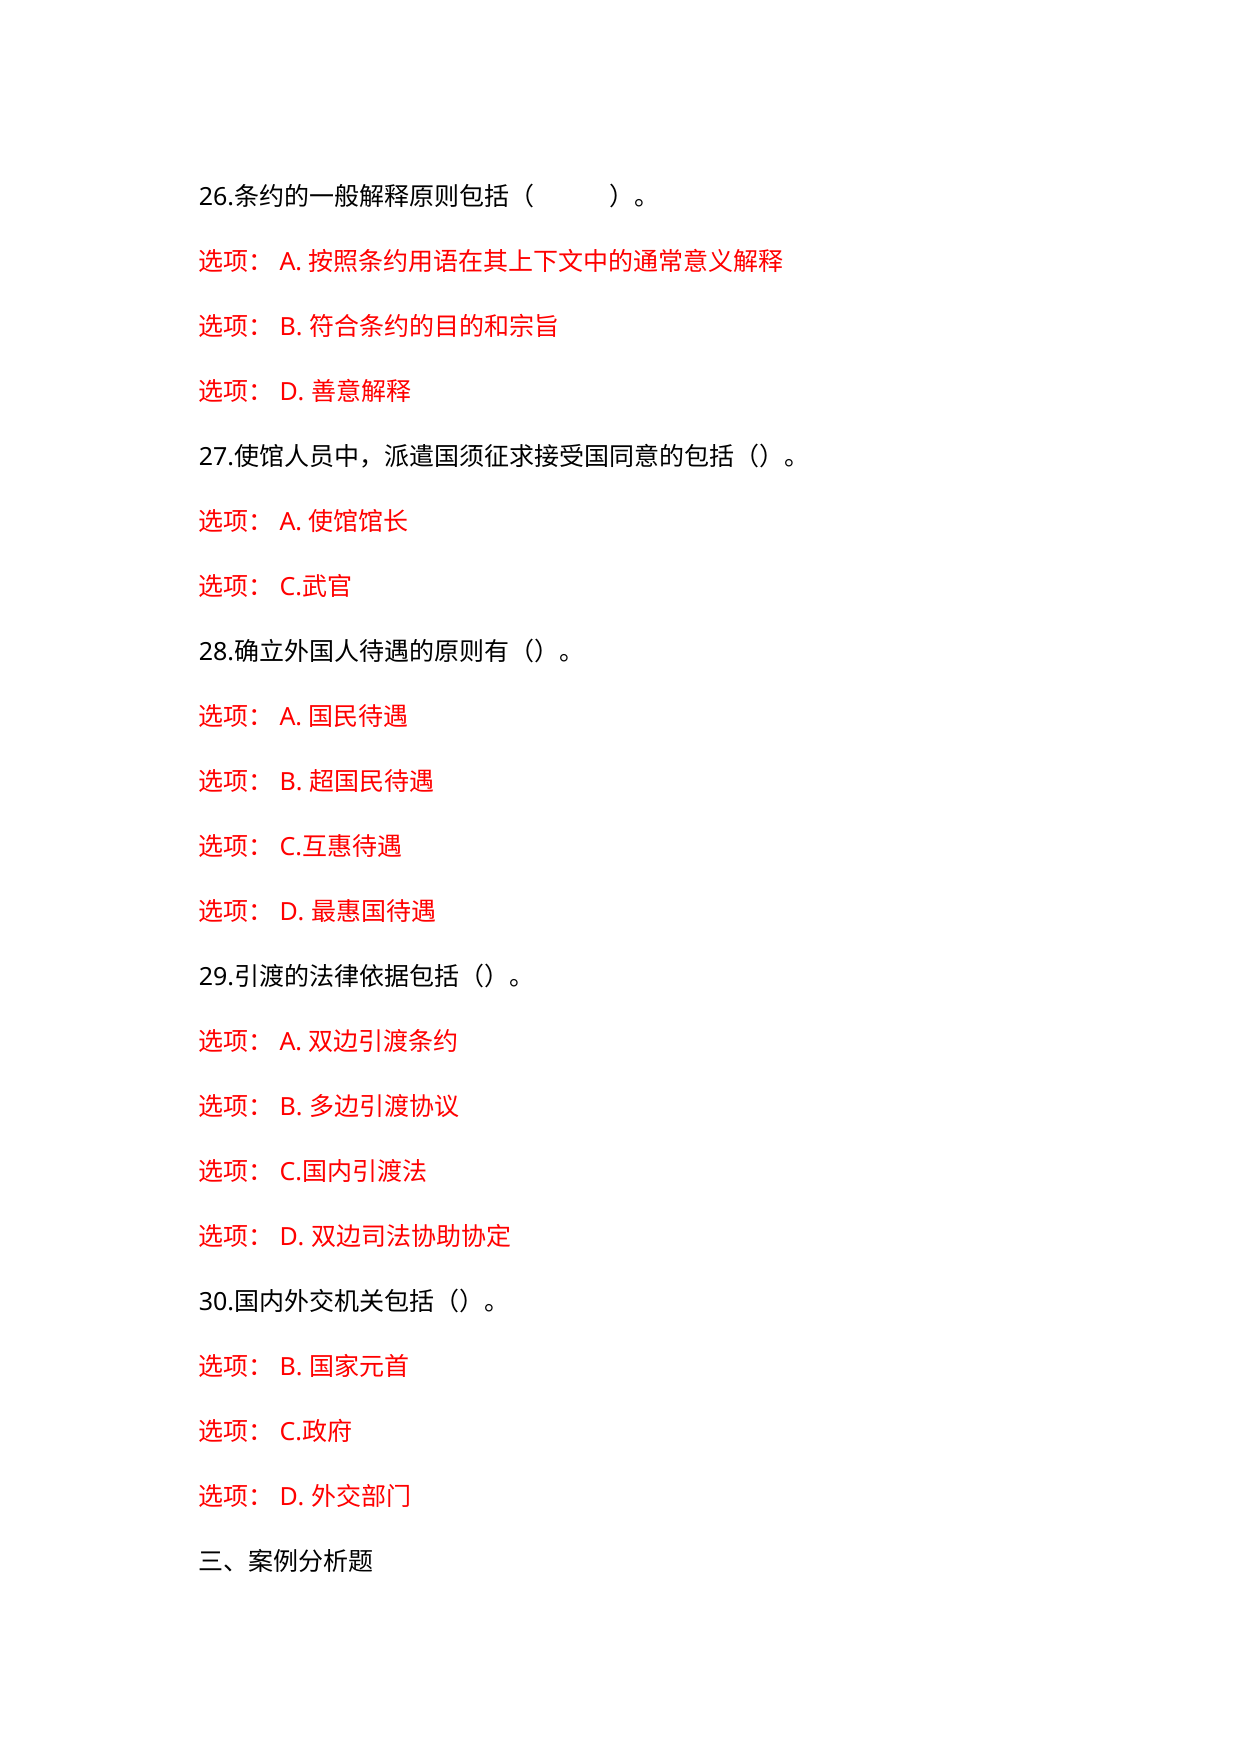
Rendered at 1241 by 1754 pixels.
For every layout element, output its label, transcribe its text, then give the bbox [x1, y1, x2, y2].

table_cell 选项： A. 按照条约用语在其上下文中的通常意义解释 [188, 227, 985, 292]
table_cell 选项： C.武官 [188, 552, 985, 617]
table_cell 选项： C.国内引渡法 [188, 1137, 985, 1202]
table_cell 选项： D. 善意解释 [188, 357, 985, 422]
table_cell 26.条约的一般解释原则包括（ ）。 [188, 162, 985, 227]
table_cell 选项： D. 外交部门 [188, 1462, 985, 1527]
table_cell 28.确立外国人待遇的原则有（）。 [188, 617, 985, 682]
table_cell 选项： C.政府 [188, 1397, 985, 1462]
table_cell 选项： B. 多边引渡协议 [188, 1072, 985, 1137]
table_cell 选项： D. 双边司法协助协定 [188, 1202, 985, 1267]
table_cell 选项： A. 国民待遇 [188, 682, 985, 747]
table_cell 选项： B. 符合条约的目的和宗旨 [188, 292, 985, 357]
table_cell 选项： D. 最惠国待遇 [188, 877, 985, 942]
table_cell 选项： A. 双边引渡条约 [188, 1007, 985, 1072]
table_cell 选项： B. 超国民待遇 [188, 747, 985, 812]
table_cell 选项： C.互惠待遇 [188, 812, 985, 877]
table_cell 30.国内外交机关包括（）。 [188, 1267, 985, 1332]
table_cell 三、案例分析题 [188, 1527, 985, 1592]
table_cell 选项： A. 使馆馆长 [188, 487, 985, 552]
table_cell 27.使馆人员中，派遣国须征求接受国同意的包括（）。 [188, 422, 985, 487]
table_cell 29.引渡的法律依据包括（）。 [188, 942, 985, 1007]
table_cell 选项： B. 国家元首 [188, 1332, 985, 1397]
